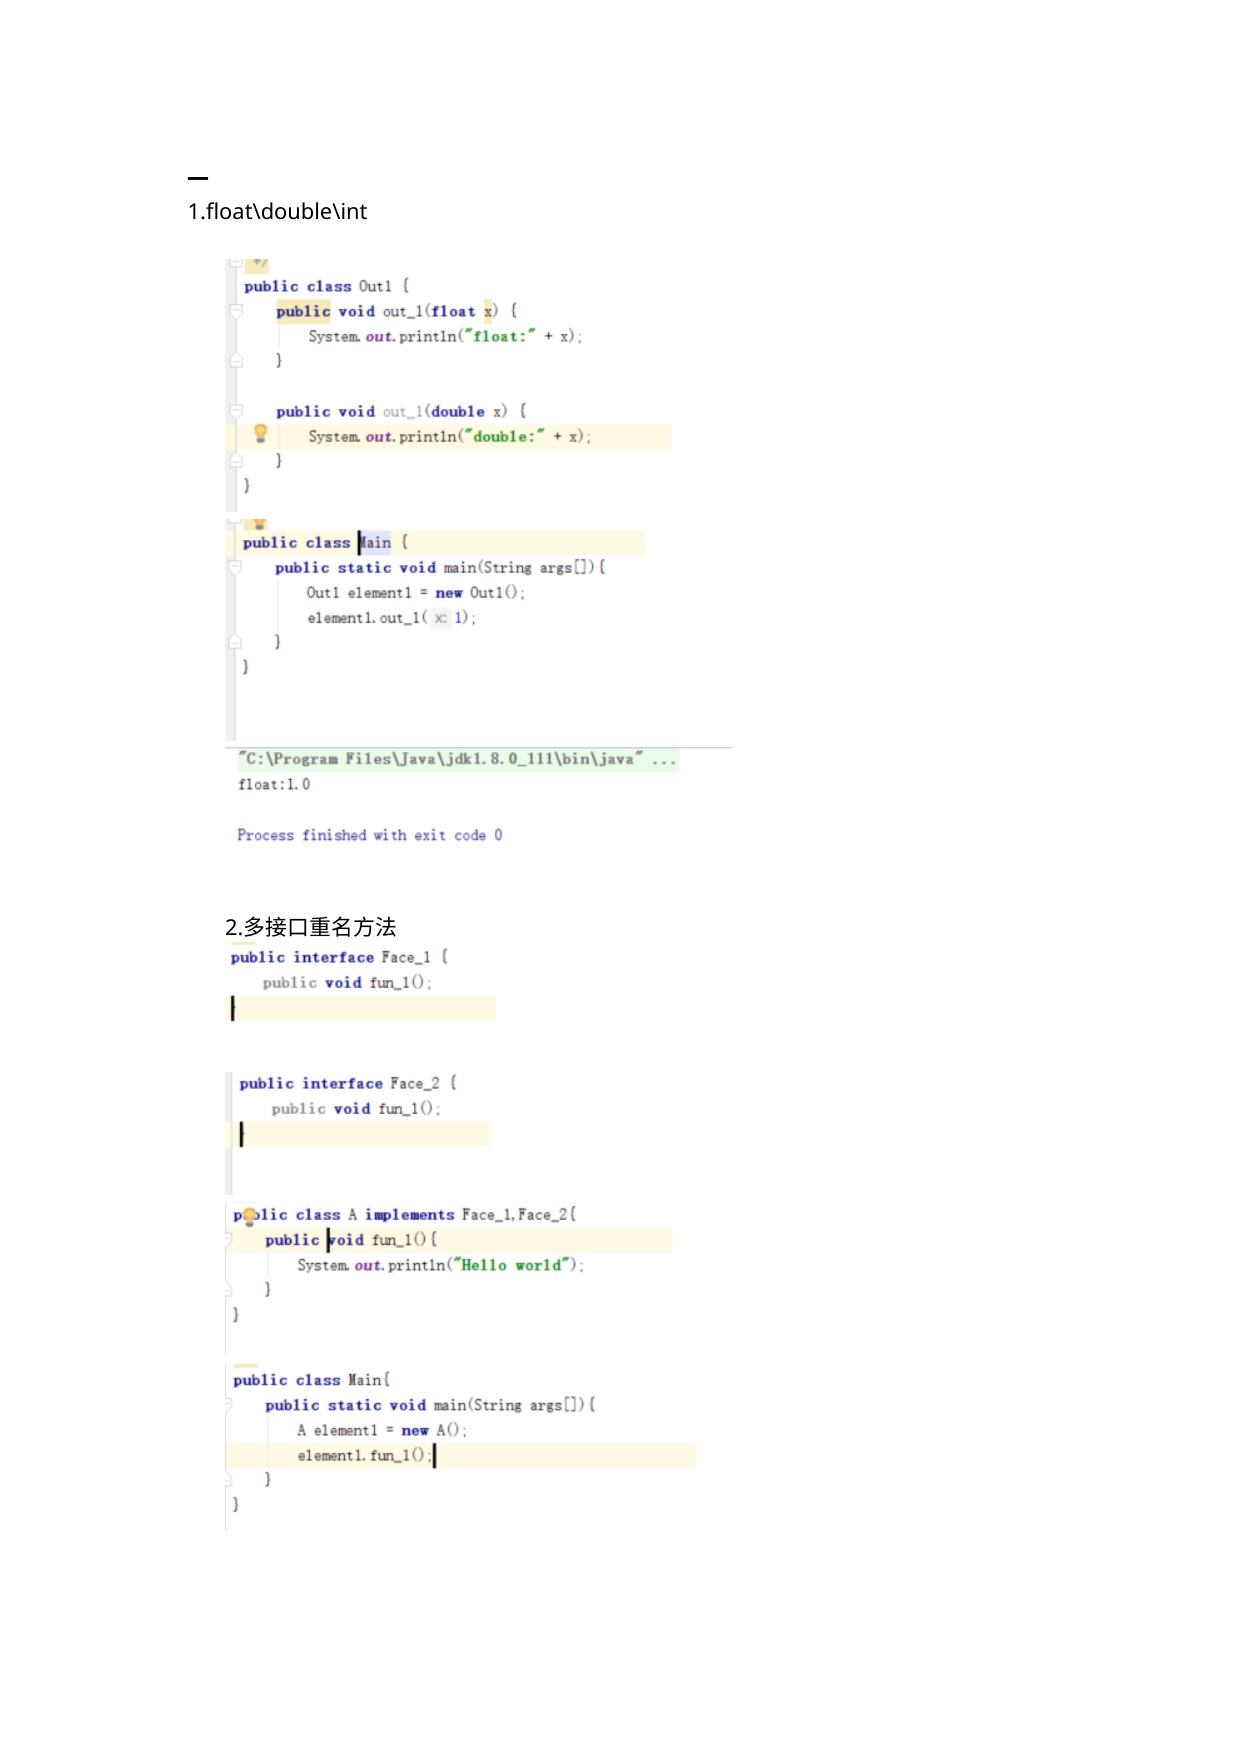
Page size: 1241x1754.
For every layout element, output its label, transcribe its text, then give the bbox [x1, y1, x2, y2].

picture [225, 1202, 673, 1354]
picture [225, 519, 645, 741]
picture [225, 1364, 697, 1531]
picture [225, 259, 672, 512]
text 1.float\double\int [187, 194, 1053, 227]
picture [225, 747, 733, 854]
list 2.多接口重名方法 [225, 909, 1053, 942]
text 一 [187, 162, 1053, 194]
picture [225, 1072, 492, 1195]
picture [225, 942, 497, 1054]
